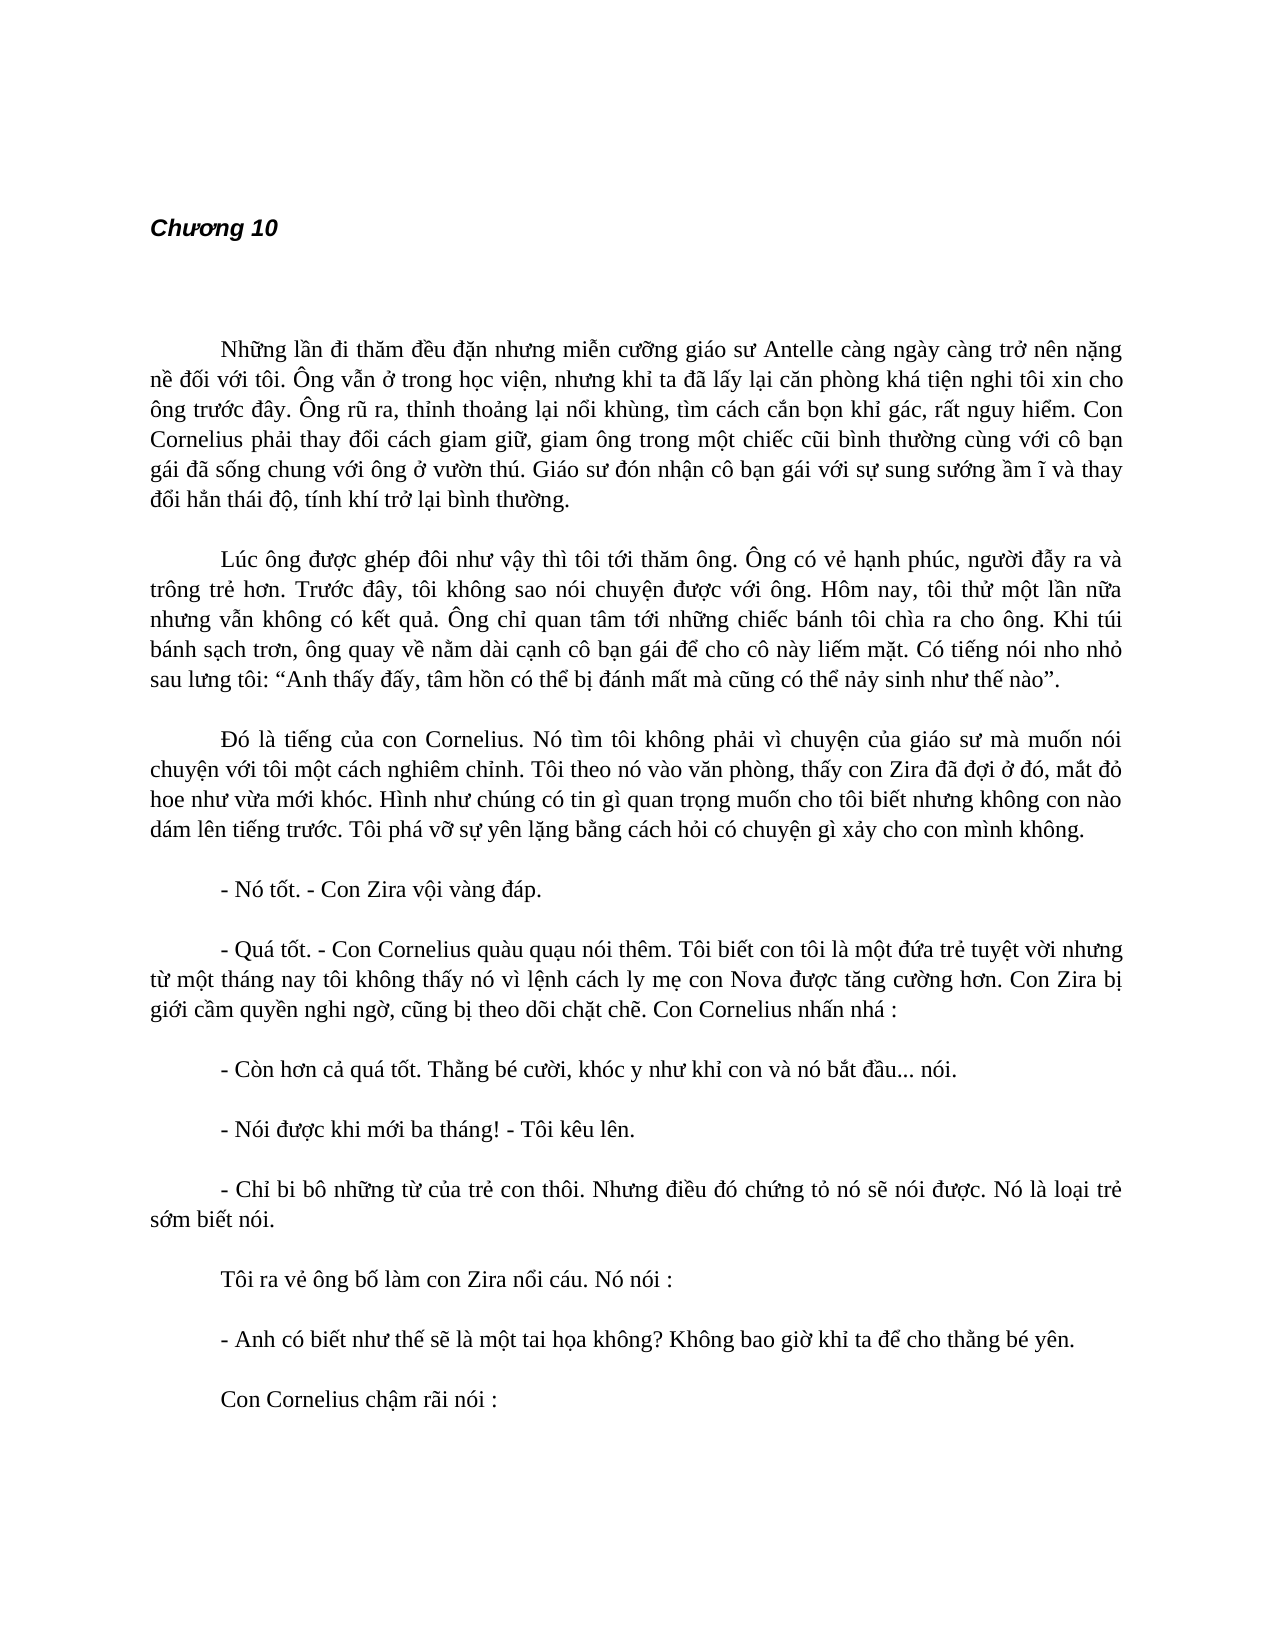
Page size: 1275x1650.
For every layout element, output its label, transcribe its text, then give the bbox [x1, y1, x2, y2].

text - Chỉ bi bô những từ của trẻ con thôi. Nhưng điều đó chứng tỏ nó sẽ nói được. Nó là loại trẻ sớm biết nói. [150, 1172, 1125, 1232]
text - Còn hơn cả quá tốt. Thằng bé cười, khóc y như khỉ con và nó bắt đầu... nói. [150, 1052, 1125, 1082]
text - Nó tốt. - Con Zira vội vàng đáp. [150, 872, 1125, 902]
subtitle Chương 10 [150, 199, 1125, 241]
text - Quá tốt. - Con Cornelius quàu quạu nói thêm. Tôi biết con tôi là một đứa trẻ tuyệt vời nhưng từ một tháng nay tôi không thấy nó vì lệnh cách ly mẹ con Nova được tăng cường hơn. Con Zira bị giới cầm quyền nghi ngờ, cũng bị theo dõi chặt chẽ. Con Cornelius nhấn nhá : [150, 932, 1125, 1022]
text Những lần đi thăm đều đặn nhưng miễn cưỡng giáo sư Antelle càng ngày càng trở nên nặng nề đối với tôi. Ông vẫn ở trong học viện, nhưng khỉ ta đã lấy lại căn phòng khá tiện nghi tôi xin cho ông trước đây. Ông rũ ra, thỉnh thoảng lại nổi khùng, tìm cách cắn bọn khỉ gác, rất nguy hiểm. Con Cornelius phải thay đổi cách giam giữ, giam ông trong một chiếc cũi bình thường cùng với cô bạn gái đã sống chung với ông ở vườn thú. Giáo sư đón nhận cô bạn gái với sự sung sướng ầm ĩ và thay đổi hẳn thái độ, tính khí trở lại bình thường. [150, 332, 1125, 512]
text Tôi ra vẻ ông bố làm con Zira nổi cáu. Nó nói : [150, 1262, 1125, 1292]
text Con Cornelius chậm rãi nói : [150, 1382, 1125, 1412]
text - Anh có biết như thế sẽ là một tai họa không? Không bao giờ khỉ ta để cho thằng bé yên. [150, 1322, 1125, 1352]
text - Nói được khi mới ba tháng! - Tôi kêu lên. [150, 1112, 1125, 1142]
text Lúc ông được ghép đôi như vậy thì tôi tới thăm ông. Ông có vẻ hạnh phúc, người đẫy ra và trông trẻ hơn. Trước đây, tôi không sao nói chuyện được với ông. Hôm nay, tôi thử một lần nữa nhưng vẫn không có kết quả. Ông chỉ quan tâm tới những chiếc bánh tôi chìa ra cho ông. Khi túi bánh sạch trơn, ông quay về nằm dài cạnh cô bạn gái để cho cô này liếm mặt. Có tiếng nói nho nhỏ sau lưng tôi: “Anh thấy đấy, tâm hồn có thể bị đánh mất mà cũng có thể nảy sinh như thế nào”. [150, 542, 1125, 692]
text Đó là tiếng của con Cornelius. Nó tìm tôi không phải vì chuyện của giáo sư mà muốn nói chuyện với tôi một cách nghiêm chỉnh. Tôi theo nó vào văn phòng, thấy con Zira đã đợi ở đó, mắt đỏ hoe như vừa mới khóc. Hình như chúng có tin gì quan trọng muốn cho tôi biết nhưng không con nào dám lên tiếng trước. Tôi phá vỡ sự yên lặng bằng cách hỏi có chuyện gì xảy cho con mình không. [150, 722, 1125, 842]
